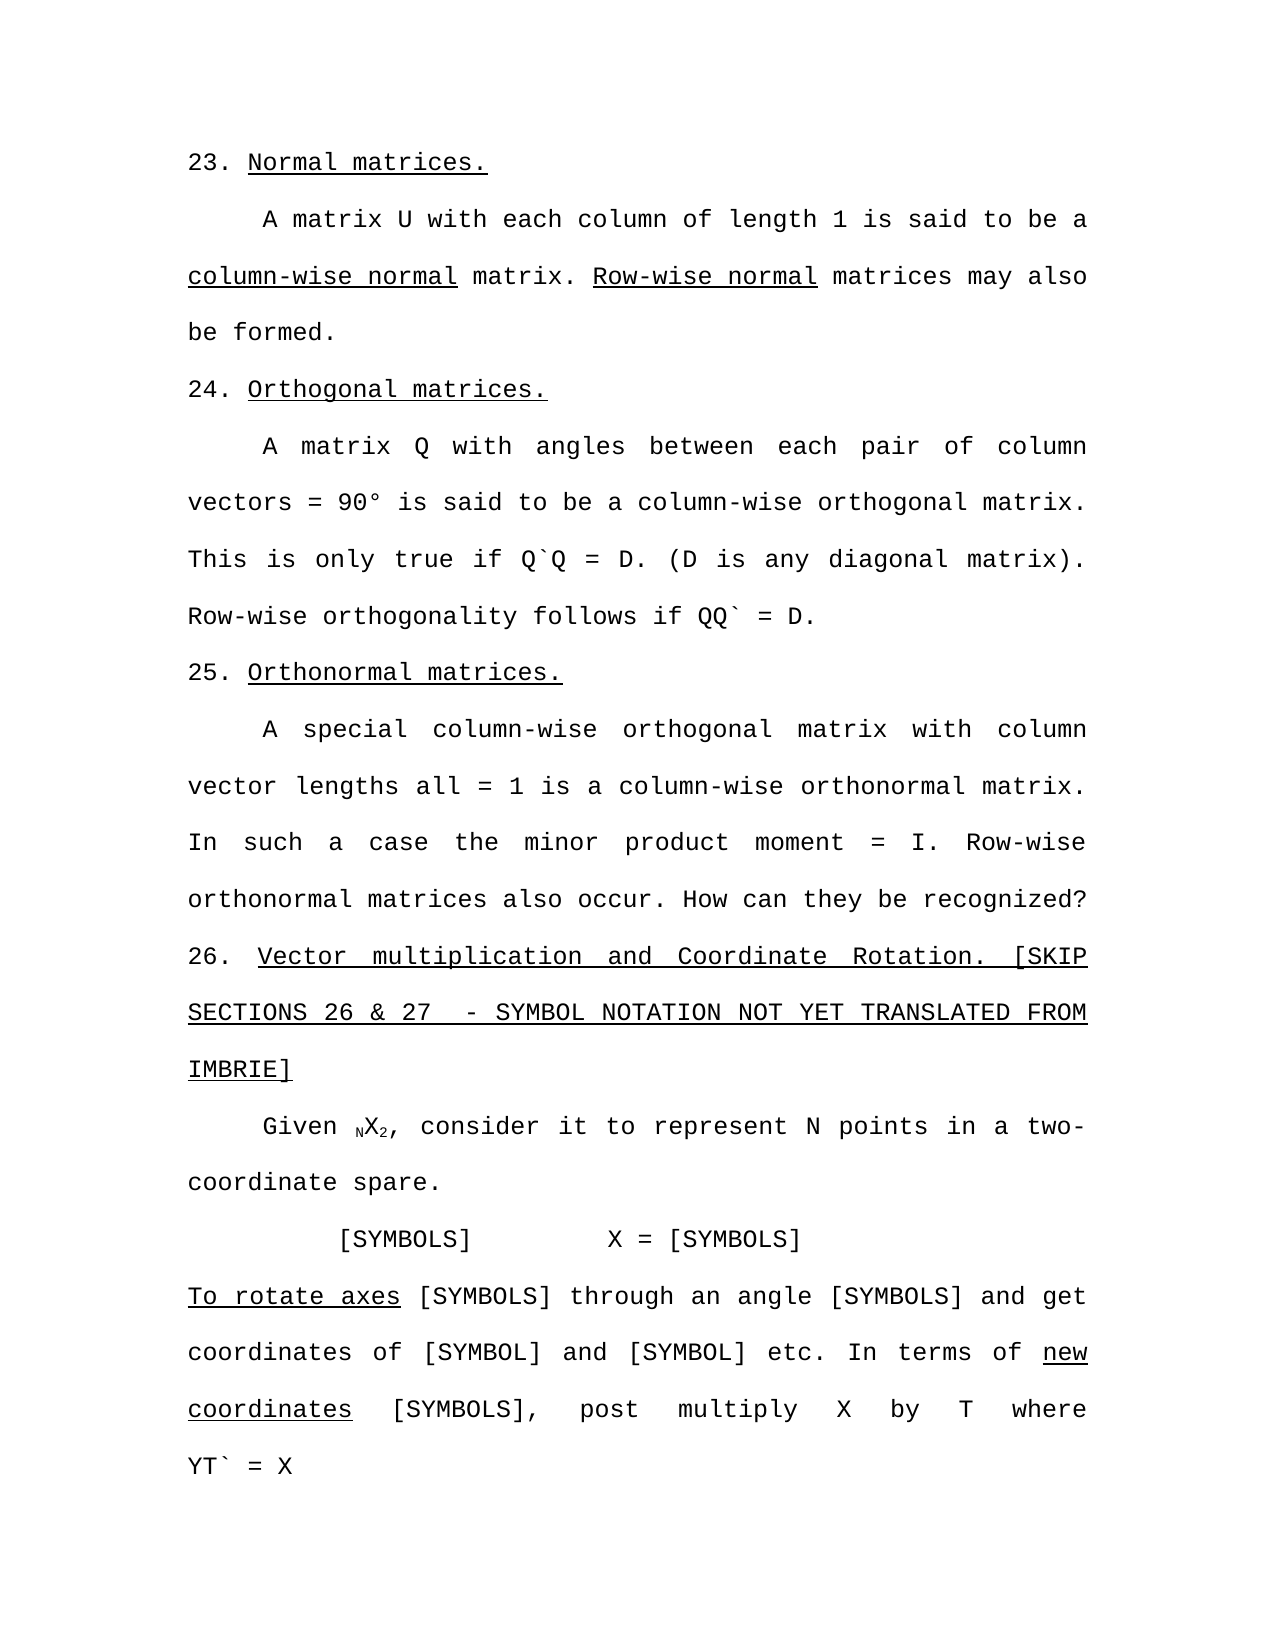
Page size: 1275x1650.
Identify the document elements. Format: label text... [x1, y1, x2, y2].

text A matrix U with each column of length 1 is said to be a column-wise normal matrix. Row-wise normal matrices may also be formed. [187, 207, 1087, 348]
text 25. Orthonormal matrices. [187, 660, 1087, 688]
text Given NX2, consider it to represent N points in a two-coordinate spare. [187, 1113, 1087, 1198]
text 24. Orthogonal matrices. [187, 377, 1087, 405]
text 26. Vector multiplication and Coordinate Rotation. [SKIP SECTIONS 26 & 27 - SYMBOL NOTATION NOT YET TRANSLATED FROM IMBRIE] [187, 943, 1087, 1023]
text 26. Vector multiplication and Coordinate Rotation. [SKIP SECTIONS 26 & 27 - SYMBOL NOTATION NOT YET TRANSLATED FROM IMBRIE] [187, 1024, 1087, 1085]
text [SYMBOLS] X = [SYMBOLS] [187, 1227, 1087, 1255]
text 23. Normal matrices. [187, 150, 1087, 178]
text To rotate axes [SYMBOLS] through an angle [SYMBOLS] and get coordinates of [SYMBOL] and [SYMBOL] etc. In terms of new coordinates [SYMBOLS], post multiply X by T where YT` = X [187, 1283, 1087, 1482]
text A special column-wise orthogonal matrix with column vector lengths all = 1 is a column-wise orthonormal matrix. In such a case the minor product moment = I. Row-wise orthonormal matrices also occur. How can they be recognized? [187, 717, 1087, 915]
text A matrix Q with angles between each pair of column vectors = 90° is said to be a column-wise orthogonal matrix. This is only true if Q`Q = D. (D is any diagonal matrix). Row-wise orthogonality follows if QQ` = D. [187, 433, 1087, 632]
